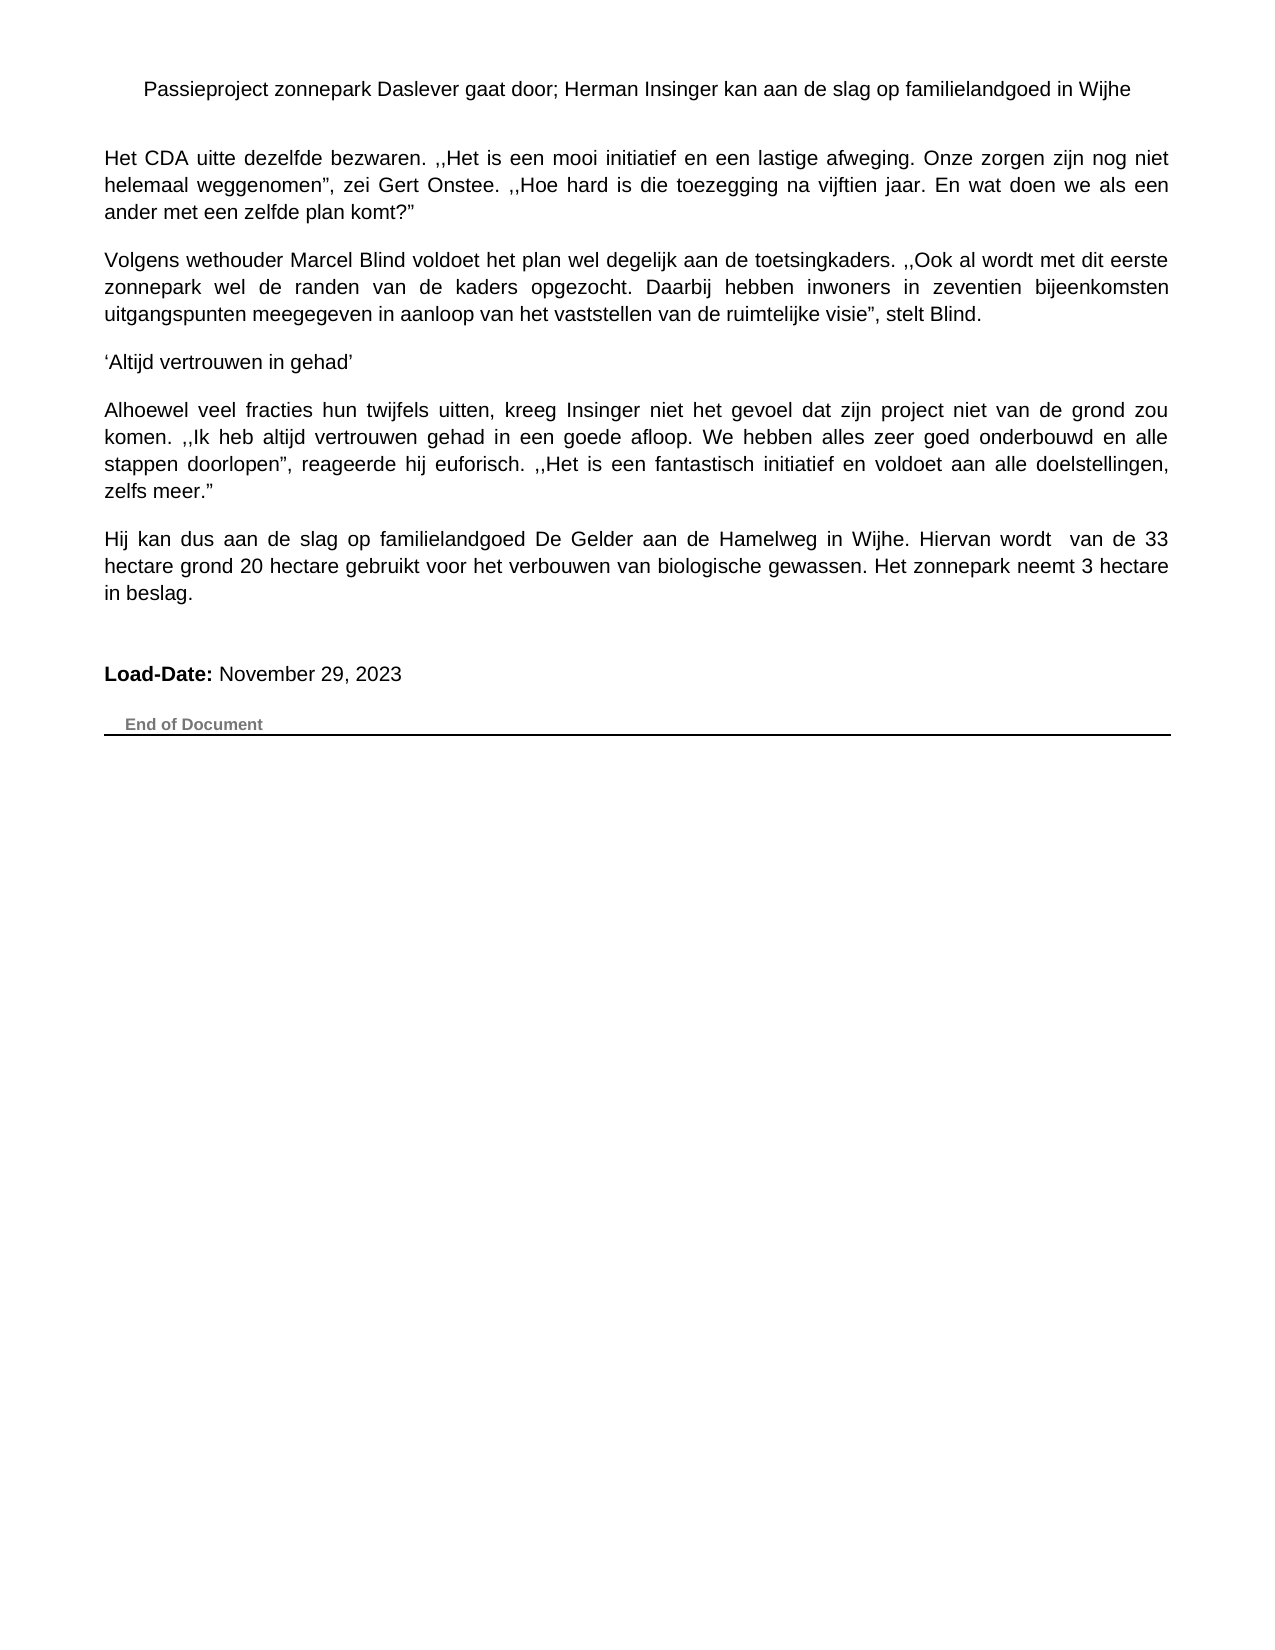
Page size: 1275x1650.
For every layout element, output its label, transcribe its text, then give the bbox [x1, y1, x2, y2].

text End of Document [125, 714, 1171, 733]
text Load-Date: November 29, 2023 [104, 630, 1171, 686]
text ‘Altijd vertrouwen in gehad’ [104, 346, 1171, 373]
text Alhoewel veel fracties hun twijfels uitten, kreeg Insinger niet het gevoel dat zijn project niet van de grond zou komen. ,,Ik heb altijd vertrouwen gehad in een goede afloop. We hebben alles zeer goed onderbouwd en alle stappen doorlopen”, reageerde hij euforisch. ,,Het is een fantastisch initiatief en voldoet aan alle doelstellingen, zelfs meer.” [104, 394, 1171, 503]
text Het CDA uitte dezelfde bezwaren. ,,Het is een mooi initiatief en een lastige afweging. Onze zorgen zijn nog niet helemaal weggenomen”, zei Gert Onstee. ,,Hoe hard is die toezegging na vijftien jaar. En wat doen we als een ander met een zelfde plan komt?” [104, 142, 1171, 223]
text Hij kan dus aan de slag op familielandgoed De Gelder aan de Hamelweg in Wijhe. Hiervan wordt van de 33 hectare grond 20 hectare gebruikt voor het verbouwen van biologische gewassen. Het zonnepark neemt 3 hectare in beslag. [104, 523, 1171, 605]
text Volgens wethouder Marcel Blind voldoet het plan wel degelijk aan de toetsingkaders. ,,Ook al wordt met dit eerste zonnepark wel de randen van de kaders opgezocht. Daarbij hebben inwoners in zeventien bijeenkomsten uitgangspunten meegegeven in aanloop van het vaststellen van de ruimtelijke visie”, stelt Blind. [104, 244, 1171, 326]
